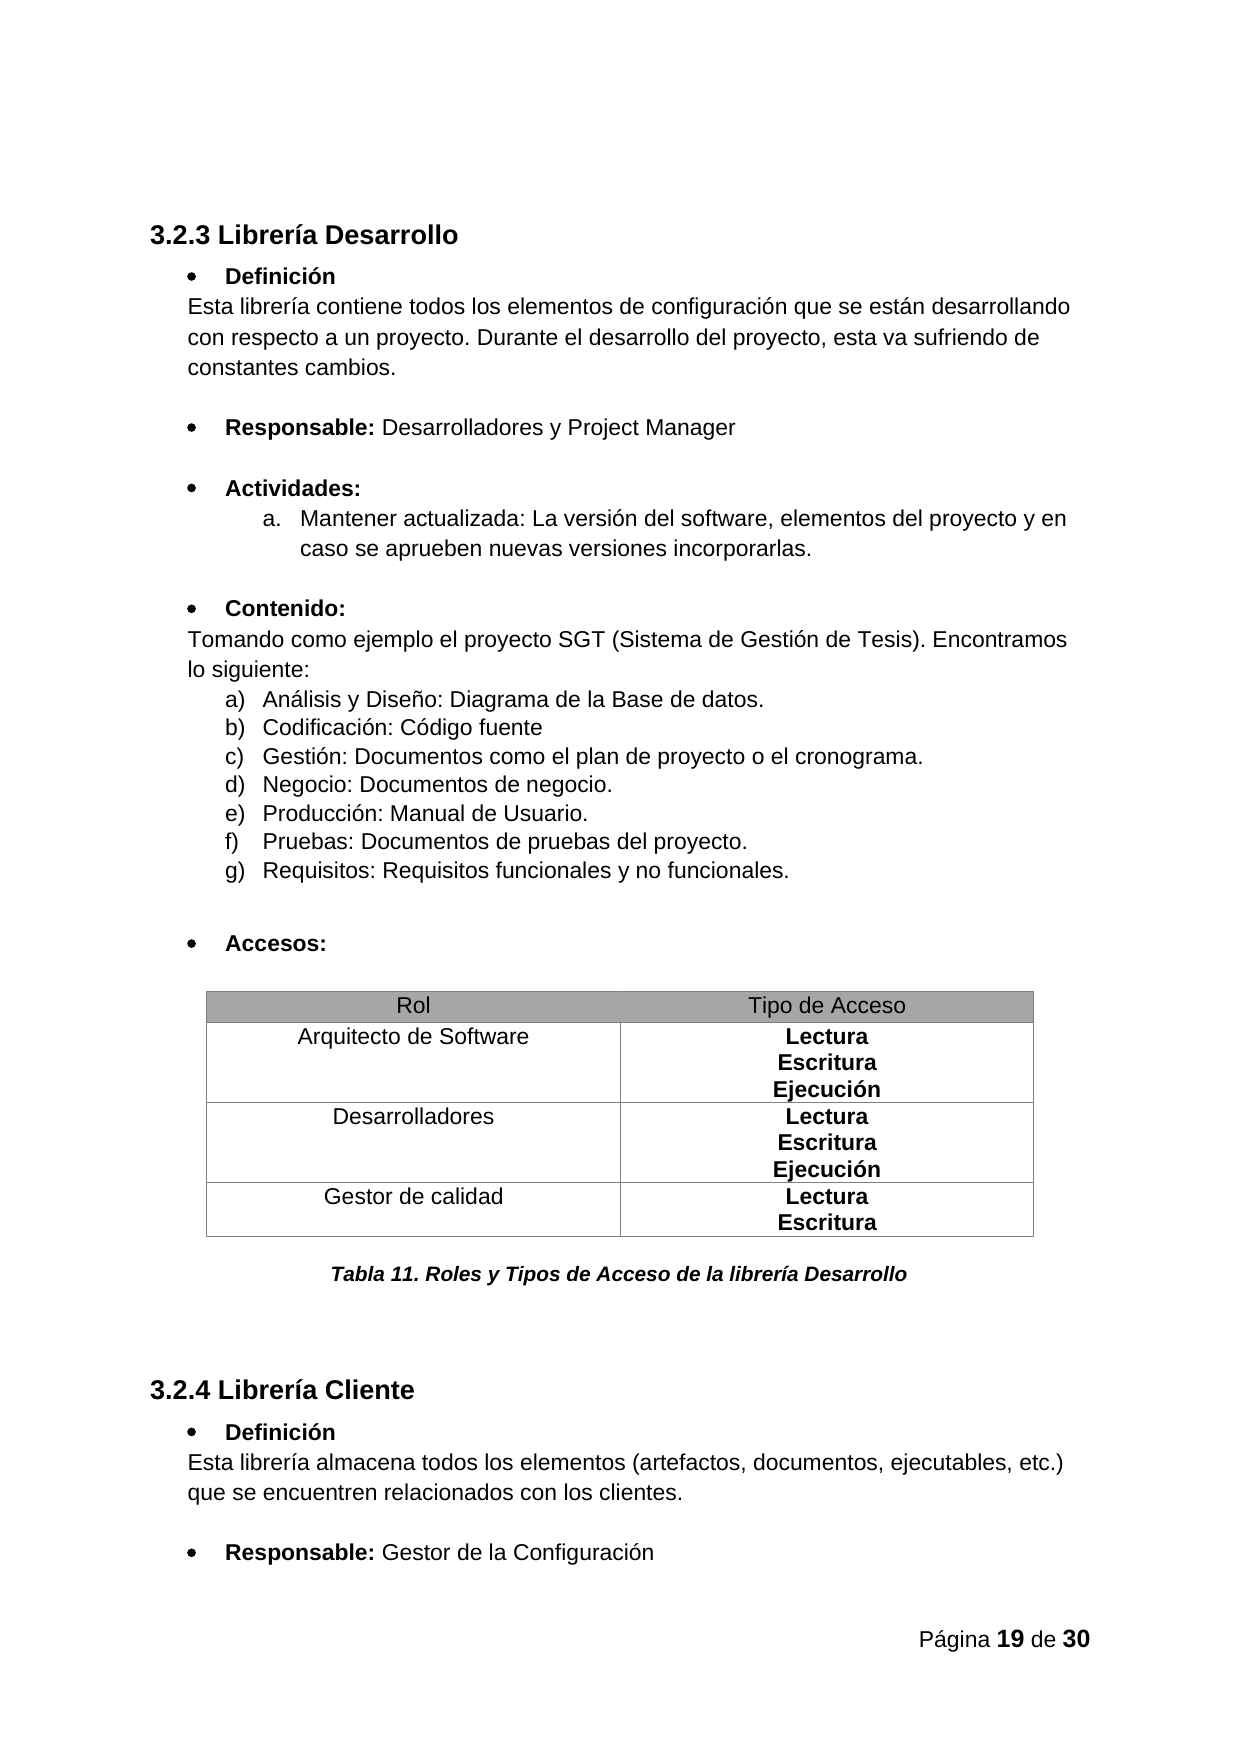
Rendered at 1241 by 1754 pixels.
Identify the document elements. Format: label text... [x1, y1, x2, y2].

table_header Tipo de Acceso [621, 992, 1033, 1022]
list Mantener actualizada: La versión del software, elementos del proyecto y en caso se aprueben nuevas versiones incorporarlas. [262, 505, 1090, 561]
list Responsable: Desarrolladores y Project Manager [187, 414, 1090, 440]
list Codificación: Código fuente [225, 714, 1090, 741]
list Definición [187, 263, 1090, 289]
table_cell Lectura Escritura [621, 1183, 1033, 1236]
table_cell Lectura Escritura Ejecución [621, 1023, 1033, 1102]
list Producción: Manual de Usuario. [225, 800, 1090, 826]
table_cell Lectura Escritura Ejecución [621, 1103, 1033, 1182]
text Tomando como ejemplo el proyecto SGT (Sistema de Gestión de Tesis). Encontramos lo siguiente: [187, 626, 1090, 682]
list Contenido: [187, 595, 1090, 622]
list Definición [187, 1418, 1090, 1445]
list Requisitos: Requisitos funcionales y no funcionales. [225, 857, 1090, 883]
list Pruebas: Documentos de pruebas del proyecto. [225, 828, 1090, 854]
subtitle 3.2.4 Librería Cliente [150, 1374, 1090, 1406]
text Tabla 11. Roles y Tipos de Acceso de la librería Desarrollo [150, 1262, 1090, 1286]
text Esta librería almacena todos los elementos (artefactos, documentos, ejecutables, etc.) que se encuentren relacionados con los clientes. [187, 1449, 1090, 1505]
table_header Rol [207, 992, 620, 1022]
table_cell Desarrolladores [207, 1103, 620, 1182]
list Actividades: [187, 474, 1090, 501]
list Gestión: Documentos como el plan de proyecto o el cronograma. [225, 743, 1090, 769]
list Accesos: [187, 930, 1090, 956]
subtitle 3.2.3 Librería Desarrollo [150, 219, 1090, 250]
table_cell Gestor de calidad [207, 1183, 620, 1236]
list Negocio: Documentos de negocio. [225, 771, 1090, 798]
list Análisis y Diseño: Diagrama de la Base de datos. [225, 686, 1090, 712]
table_cell Arquitecto de Software [207, 1023, 620, 1102]
list Responsable: Gestor de la Configuración [187, 1539, 1090, 1566]
text Esta librería contiene todos los elementos de configuración que se están desarrollando con respecto a un proyecto. Durante el desarrollo del proyecto, esta va sufriendo de constantes cambios. [187, 293, 1090, 380]
